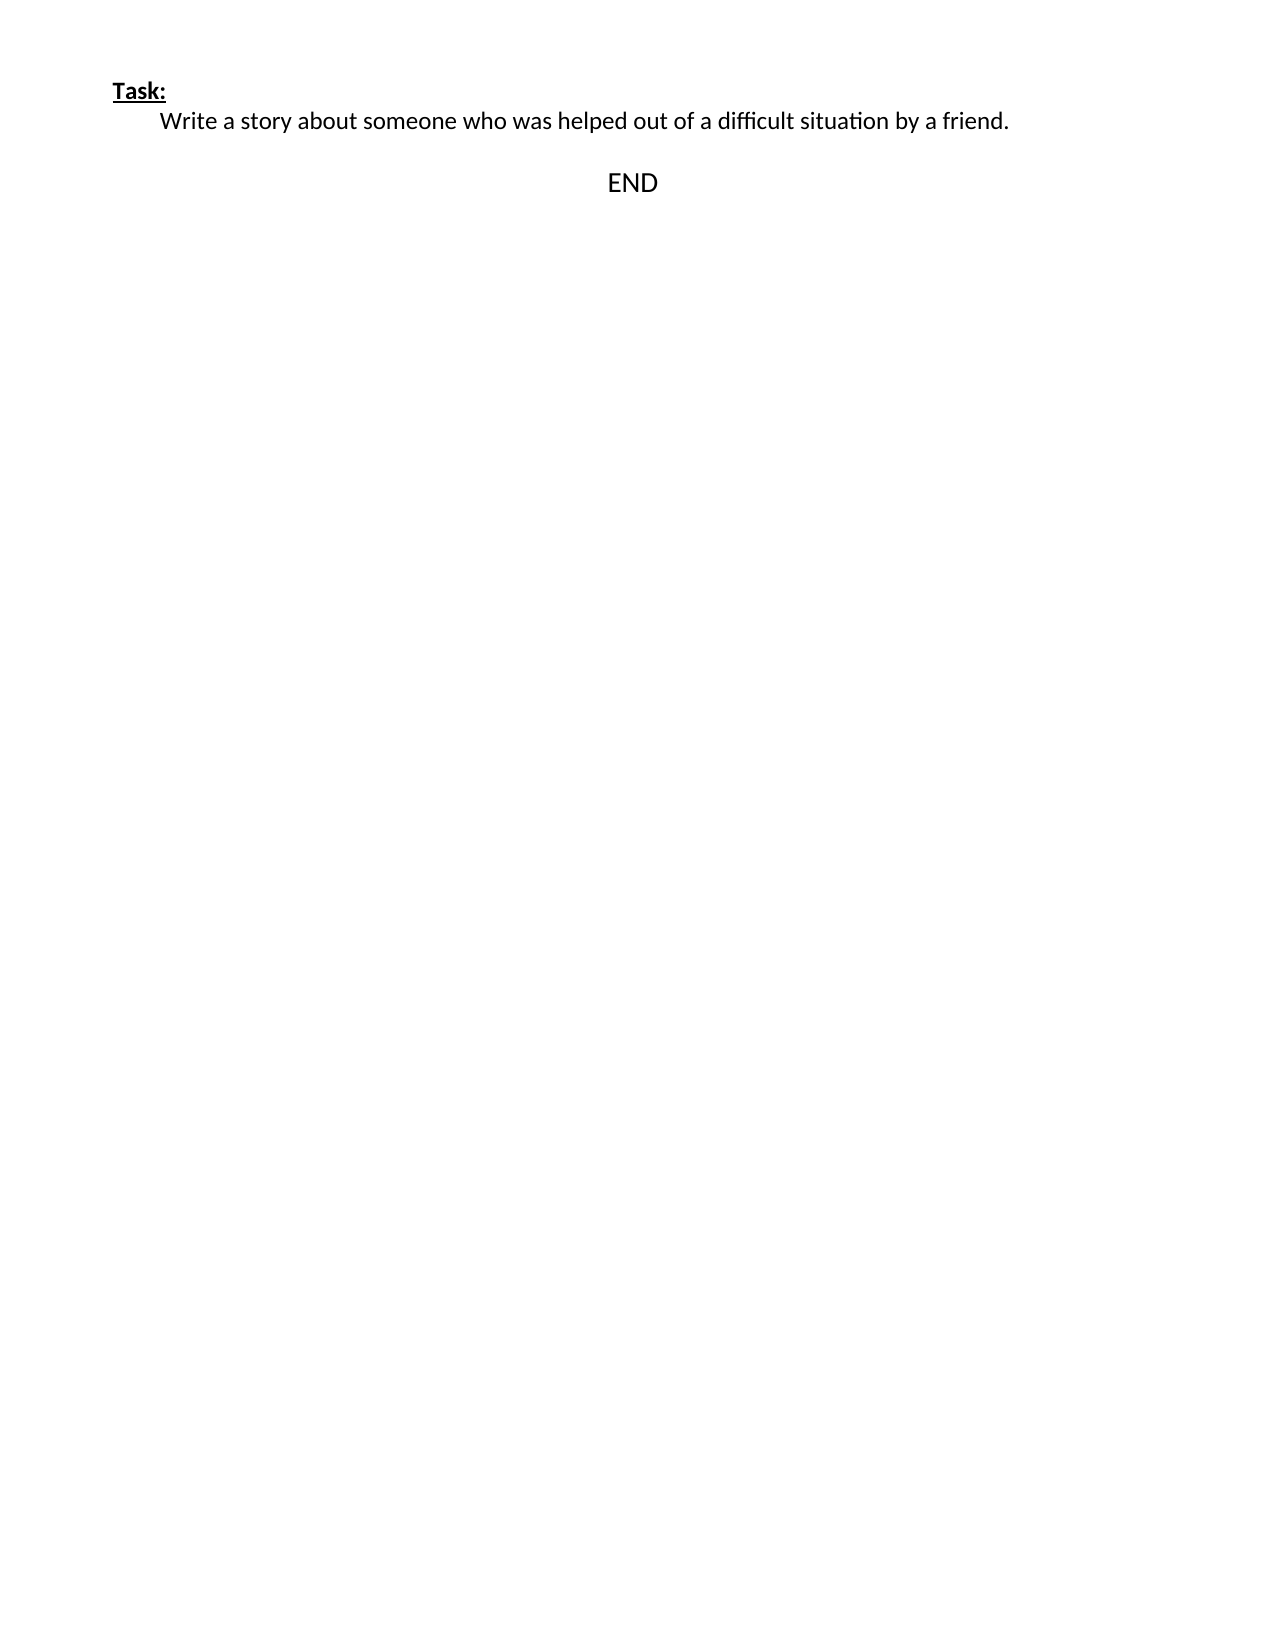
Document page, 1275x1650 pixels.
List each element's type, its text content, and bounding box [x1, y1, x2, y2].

text END [75, 164, 1191, 200]
text Task: [75, 75, 1191, 106]
text Write a story about someone who was helped out of a difficult situation by a friend. [75, 106, 1191, 136]
